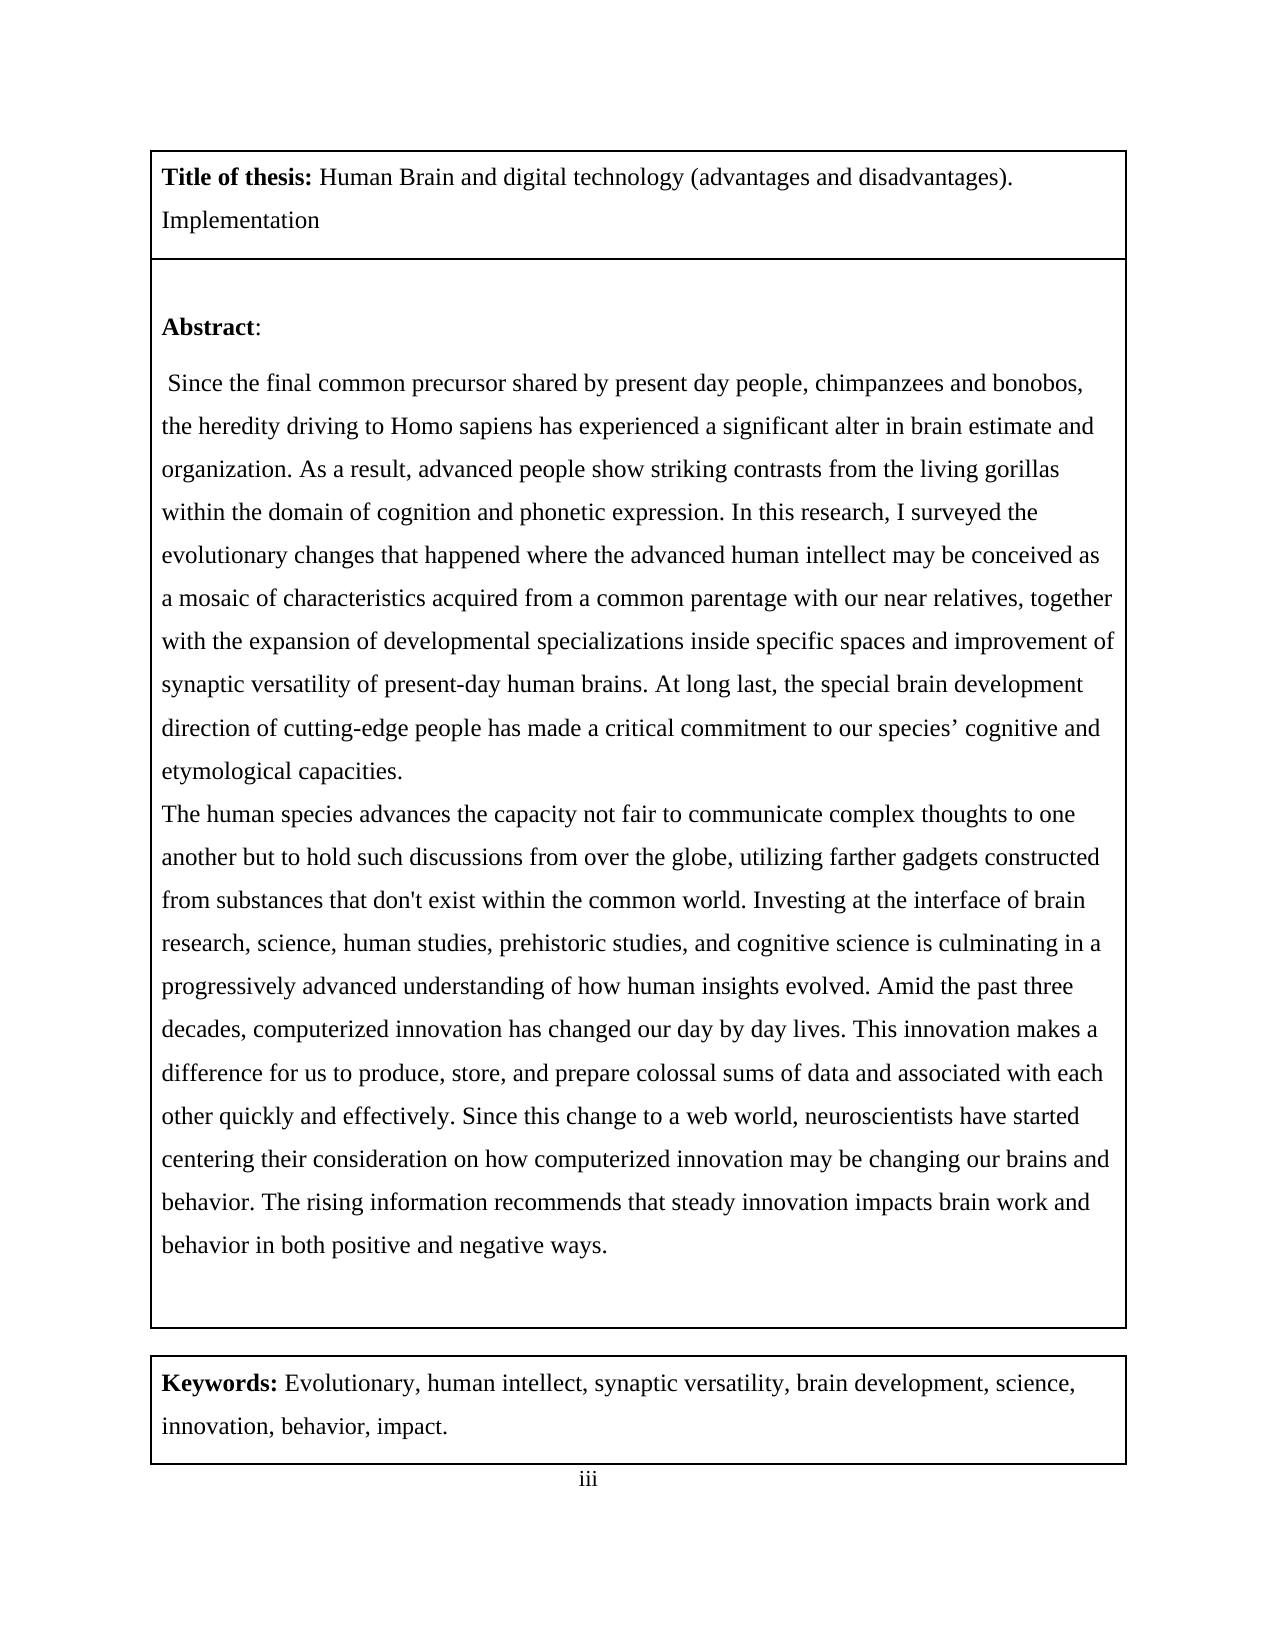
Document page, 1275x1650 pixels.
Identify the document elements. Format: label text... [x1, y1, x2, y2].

text iii [150, 1465, 1125, 1492]
table_cell Abstract: Since the final common precursor shared by present day people, chimpanzees and bonobos, the heredity driving to Homo sapiens has experienced a significant alter in brain estimate and organization. As a result, advanced people show striking contrasts from the living gorillas within the domain of cognition and phonetic expression. In this research, I surveyed the evolutionary changes that happened where the advanced human intellect may be conceived as a mosaic of characteristics acquired from a common parentage with our near relatives, together with the expansion of developmental specializations inside specific spaces and improvement of synaptic versatility of present-day human brains. At long last, the special brain development direction of cutting-edge people has made a critical commitment to our species’ cognitive and etymological capacities. The human species advances the capacity not fair to communicate complex thoughts to one another but to hold such discussions from over the globe, utilizing farther gadgets constructed from substances that don't exist within the common world. Investing at the interface of brain research, science, human studies, prehistoric studies, and cognitive science is culminating in a progressively advanced understanding of how human insights evolved. Amid the past three decades, computerized innovation has changed our day by day lives. This innovation makes a difference for us to produce, store, and prepare colossal sums of data and associated with each other quickly and effectively. Since this change to a web world, neuroscientists have started centering their consideration on how computerized innovation may be changing our brains and behavior. The rising information recommends that steady innovation impacts brain work and behavior in both positive and negative ways. [152, 260, 1125, 1327]
table_header Keywords: Evolutionary, human intellect, synaptic versatility, brain development, science, innovation, behavior, impact. [152, 1357, 1125, 1463]
table_header Title of thesis: Human Brain and digital technology (advantages and disadvantages). Implementation [152, 152, 1125, 258]
